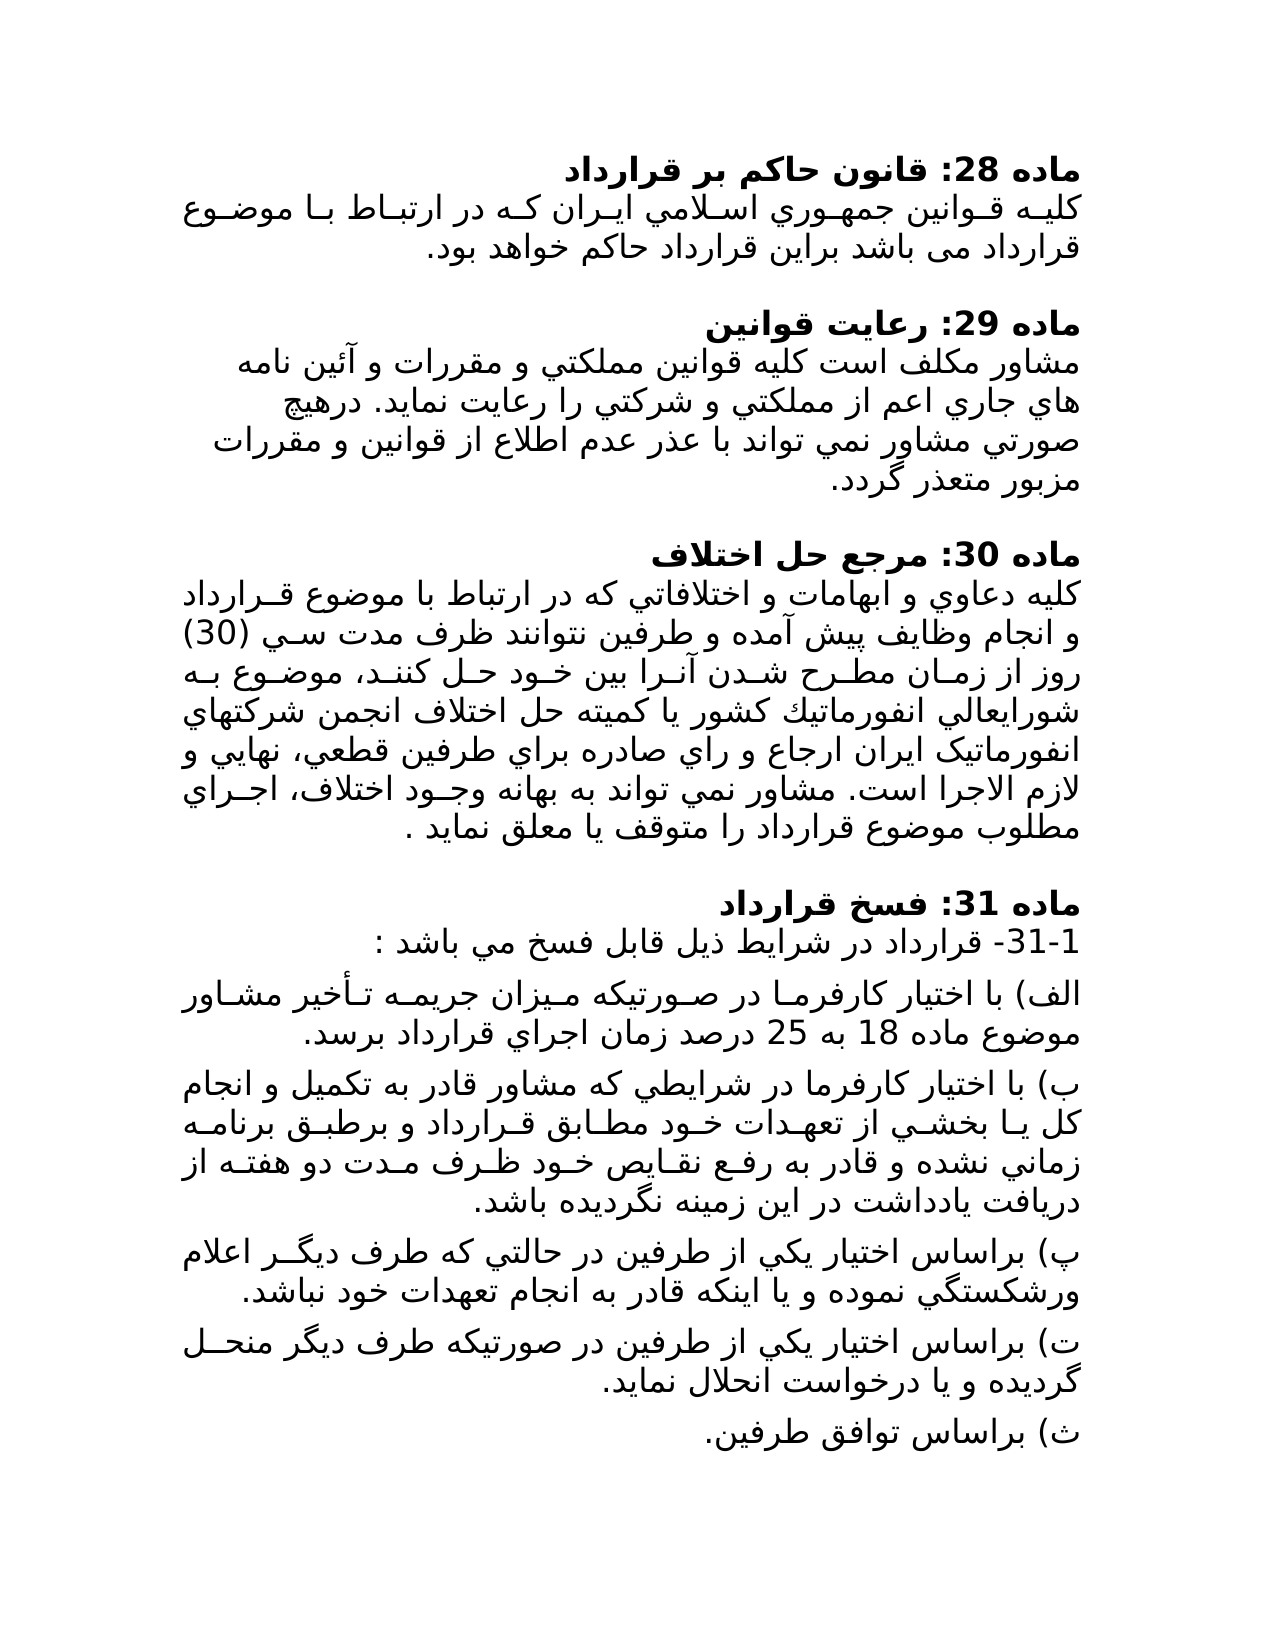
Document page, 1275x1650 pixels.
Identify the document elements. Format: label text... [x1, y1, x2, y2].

text ماده 28: قانون حاكم بر قرارداد [182, 150, 1081, 189]
text ت) براساس اختيار يكي از طرفين در صورتيكه طرف ديگر منحل گرديده و يا درخواست انحلال نمايد. [182, 1323, 1081, 1400]
text کلیه قوانین جمهوري اسلامي ايران که در ارتباط با موضوع قرارداد می باشد براین قرارداد حاکم خواهد بود. [182, 189, 1081, 267]
text ماده 29: رعايت قوانين [182, 304, 1081, 343]
text 31-1- قرارداد در شرايط ذيل قابل فسخ مي باشد : [182, 923, 1081, 962]
text الف) با اختيار كارفرما در صورتيكه ميزان جريمه تأخير مشاور موضوع ماده 18 به 25 درصد زمان اجراي قرارداد برسد. [182, 974, 1081, 1052]
text ماده 30: مرجع حل اختلاف [182, 536, 1081, 575]
text ب) با اختيار كارفرما در شرايطي كه مشاور قادر به تكميل و انجام كل يا بخشي از تعهدات خود مطابق قرارداد و برطبق برنامه زماني نشده و قادر به رفع نقايص خود ظرف مدت دو هفته از دريافت يادداشت در اين زمينه نگرديده باشد. [182, 1064, 1081, 1220]
text كليه دعاوي و ابهامات و اختلافاتي كه در ارتباط با موضوع قرارداد و انجام وظايف پيش آمده و طرفين نتوانند ظرف مدت سي (30) روز از زمان مطرح شدن آنرا بين خود حل كنند، موضوع به شورايعالي انفورماتيك كشور يا کميته حل اختلاف انجمن شرکتهاي انفورماتيک ايران ارجاع و راي صادره براي طرفين قطعي، نهايي و لازم الاجرا است. مشاور نمي تواند به بهانه وجود اختلاف، اجراي مطلوب موضوع قرارداد را متوقف يا معلق نمايد . [182, 575, 1081, 847]
text ماده 31: فسخ قرارداد [182, 884, 1081, 923]
text ث) براساس توافق طرفين. [182, 1413, 1081, 1452]
text پ) براساس اختيار يكي از طرفين در حالتي كه طرف ديگر اعلام ورشكستگي نموده و يا اينكه قادر به انجام تعهدات خود نباشد. [182, 1232, 1081, 1310]
text مشاور مكلف است كليه قوانين مملكتي و مقررات و آئين نامه هاي جاري اعم از مملكتي و شركتي را رعايت نمايد. درهيچ صورتي مشاور نمي تواند با عذر عدم اطلاع از قوانين و مقررات مزبور متعذر گردد. [182, 343, 1081, 498]
